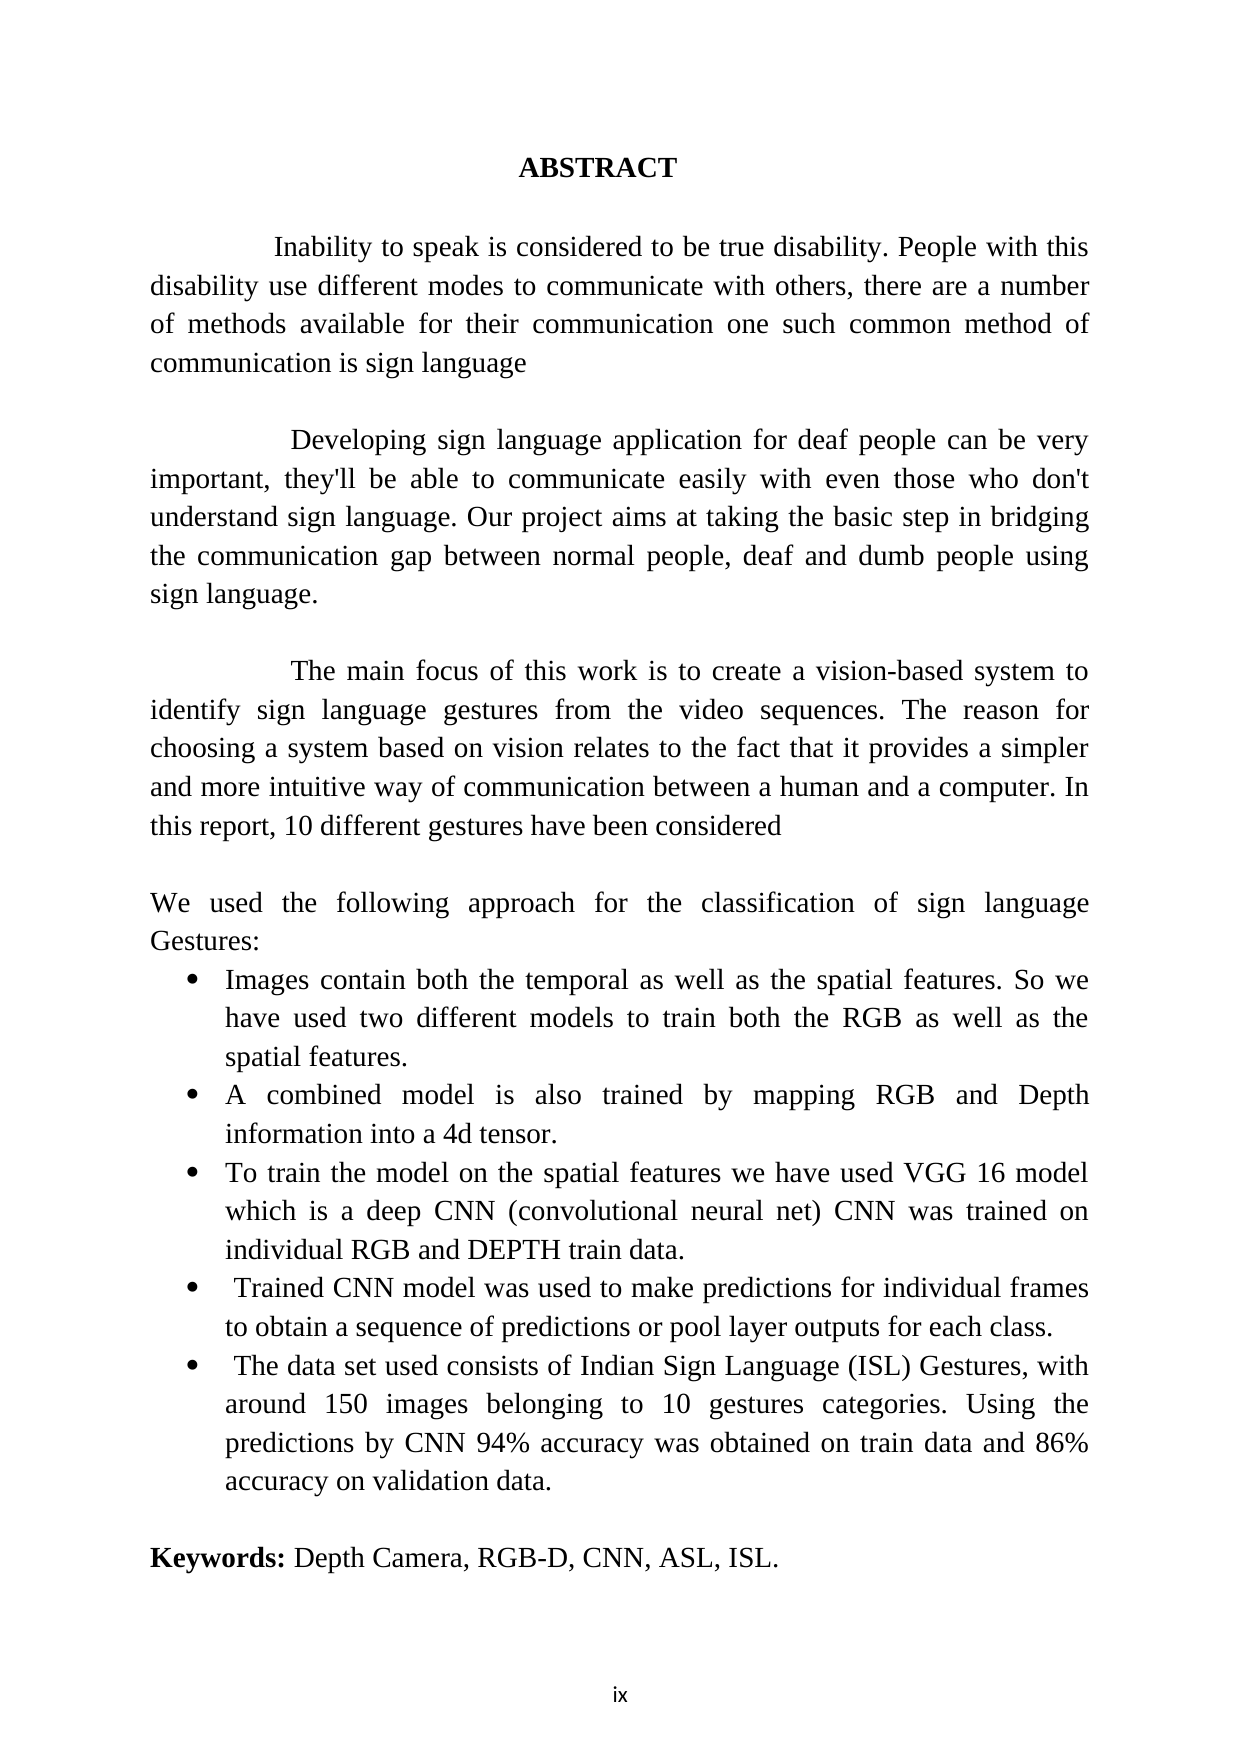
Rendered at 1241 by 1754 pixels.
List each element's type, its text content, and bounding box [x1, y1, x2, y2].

text The main focus of this work is to create a vision-based system to identify sign language gestures from the video sequences. The reason for choosing a system based on vision relates to the fact that it provides a simpler and more intuitive way of communication between a human and a computer. In this report, 10 different gestures have been considered [150, 653, 1090, 841]
list A combined model is also trained by mapping RGB and Depth information into a 4d tensor. [187, 1077, 1090, 1150]
subtitle ABSTRACT [150, 150, 1045, 183]
list To train the model on the spatial features we have used VGG 16 model which is a deep CNN (convolutional neural net) CNN was trained on individual RGB and DEPTH train data. [187, 1155, 1090, 1265]
list Images contain both the temporal as well as the spatial features. So we have used two different models to train both the RGB as well as the spatial features. [187, 962, 1090, 1072]
text We used the following approach for the classification of sign language Gestures: [150, 885, 1090, 957]
text Inability to speak is considered to be true disability. People with this disability use different modes to communicate with others, there are a number of methods available for their communication one such common method of communication is sign language [150, 229, 1090, 379]
list Trained CNN model was used to make predictions for individual frames to obtain a sequence of predictions or pool layer outputs for each class. [187, 1270, 1090, 1343]
text Developing sign language application for deaf people can be very important, they'll be able to communicate easily with even those who don't understand sign language. Our project aims at taking the basic step in bridging the communication gap between normal people, deaf and dumb people using sign language. [150, 422, 1090, 610]
list The data set used consists of Indian Sign Language (ISL) Gestures, with around 150 images belonging to 10 gestures categories. Using the predictions by CNN 94% accuracy was obtained on train data and 86% accuracy on validation data. [187, 1348, 1090, 1497]
text Keywords: Depth Camera, RGB-D, CNN, ASL, ISL. [150, 1540, 1090, 1574]
